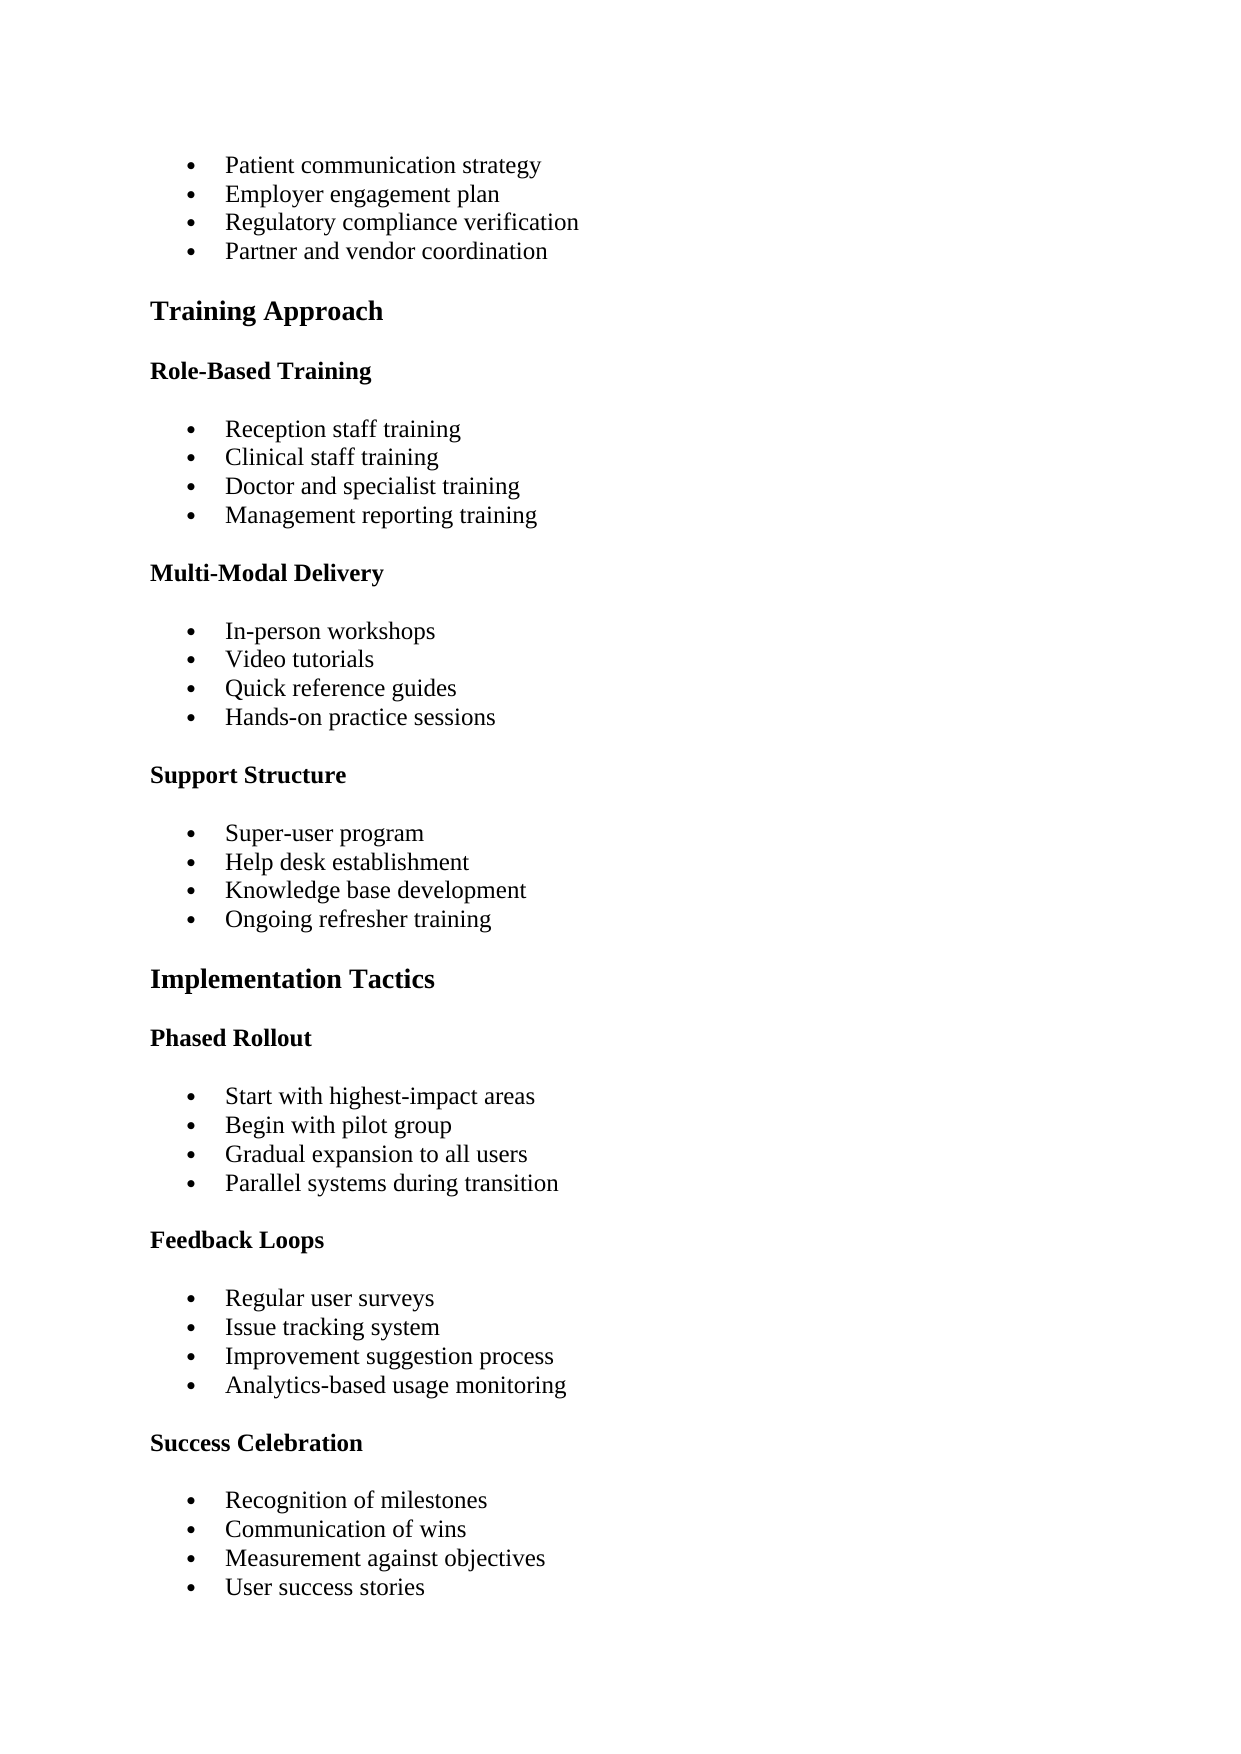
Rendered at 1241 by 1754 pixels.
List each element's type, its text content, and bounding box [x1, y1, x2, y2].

list Patient communication strategy [187, 150, 1090, 179]
list Start with highest-impact areas [187, 1081, 1090, 1110]
list Clinical staff training [187, 442, 1090, 471]
text Role-Based Training [150, 356, 1090, 384]
list Measurement against objectives [187, 1543, 1090, 1572]
list Super-user program [187, 818, 1090, 847]
text Success Celebration [150, 1428, 1090, 1456]
list Analytics-based usage monitoring [187, 1370, 1090, 1398]
list Doctor and specialist training [187, 471, 1090, 500]
text Training Approach [150, 294, 1090, 327]
list User success stories [187, 1572, 1090, 1601]
text Feedback Loops [150, 1226, 1090, 1254]
list Reception staff training [187, 414, 1090, 442]
list Begin with pilot group [187, 1110, 1090, 1139]
list Parallel systems during transition [187, 1168, 1090, 1196]
text Phased Rollout [150, 1023, 1090, 1052]
text Implementation Tactics [150, 962, 1090, 994]
text Support Structure [150, 760, 1090, 789]
list Management reporting training [187, 500, 1090, 529]
list Quick reference guides [187, 673, 1090, 702]
list Recognition of milestones [187, 1486, 1090, 1514]
list Partner and vendor coordination [187, 236, 1090, 265]
list Employer engagement plan [187, 179, 1090, 207]
list Communication of wins [187, 1514, 1090, 1543]
list Regulatory compliance verification [187, 207, 1090, 236]
list Knowledge base development [187, 875, 1090, 904]
text Multi-Modal Delivery [150, 558, 1090, 587]
list Ongoing refresher training [187, 904, 1090, 933]
list Hands-on practice sessions [187, 702, 1090, 731]
list Gradual expansion to all users [187, 1139, 1090, 1168]
list Improvement suggestion process [187, 1341, 1090, 1370]
list In-person workshops [187, 616, 1090, 644]
list Video tutorials [187, 644, 1090, 673]
list Help desk establishment [187, 847, 1090, 875]
list Regular user surveys [187, 1283, 1090, 1312]
list Issue tracking system [187, 1312, 1090, 1341]
